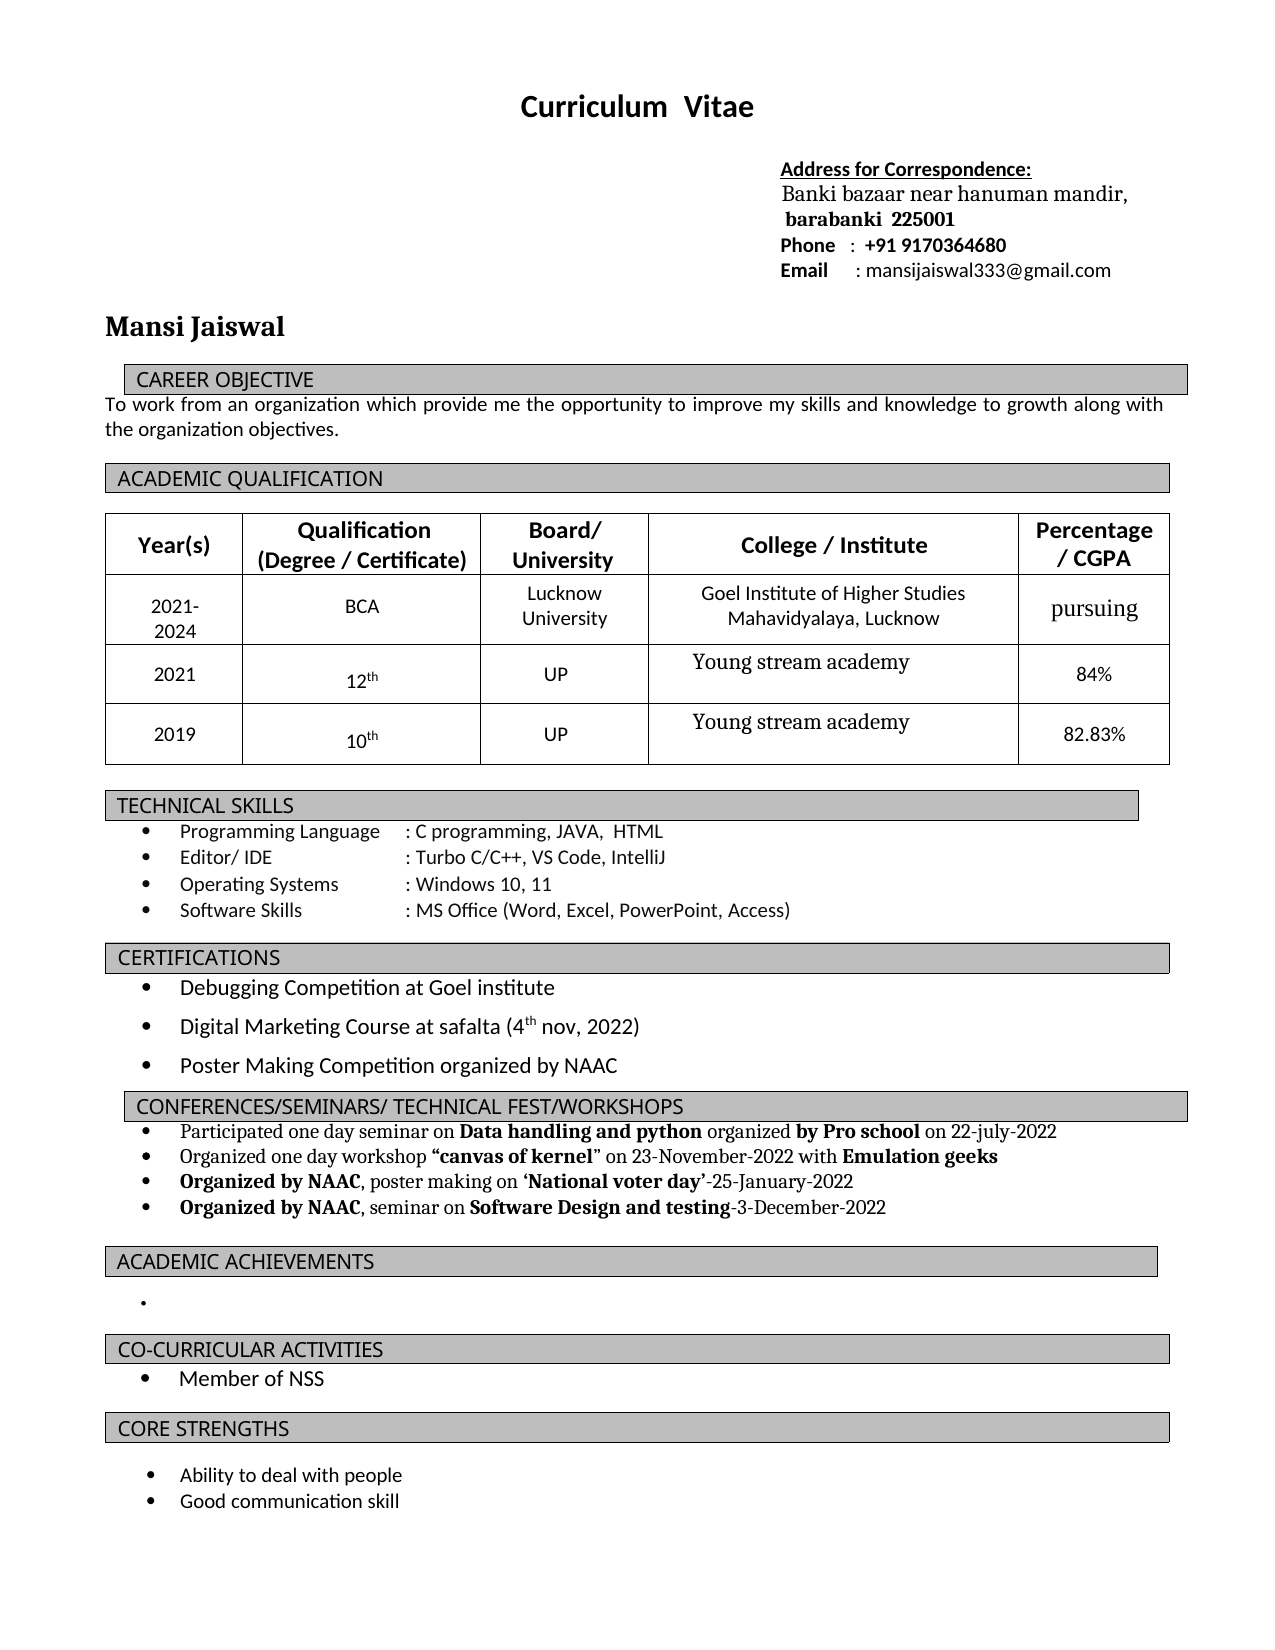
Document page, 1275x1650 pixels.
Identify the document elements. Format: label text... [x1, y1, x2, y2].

table_cell BCA [243, 575, 480, 644]
list Editor/ IDE : Turbo C/C++, VS Code, IntelliJ [142, 843, 1227, 870]
table_cell UP [481, 704, 648, 764]
text To work from an organization which provide me the opportunity to improve my skills and knowledge to growth along with [105, 395, 1227, 416]
list Debugging Competition at Goel institute [142, 938, 1227, 1001]
list Organized by NAAC, poster making on ‘National voter day’-25-January-2022 [142, 1168, 1227, 1194]
table_cell Young stream academy [649, 645, 1018, 703]
list Poster Making Competition organized by NAAC [142, 1052, 1227, 1080]
text Email : mansijaiswal333@gmail.com [780, 257, 1227, 283]
table_cell Young stream academy [649, 704, 1018, 764]
list Digital Marketing Course at safalta (4th nov, 2022) [142, 1012, 1227, 1041]
subtitle Address for Correspondence: [780, 156, 1227, 181]
list Operating Systems : Windows 10, 11 [142, 870, 1227, 897]
table_cell Lucknow University [481, 575, 648, 644]
table_header Percentage / CGPA [1019, 514, 1169, 574]
list Organized one day workshop “canvas of kernel” on 23-November-2022 with Emulation geeks [142, 1143, 1227, 1168]
table_cell 10th [243, 704, 480, 764]
table_header Year(s) [106, 514, 242, 574]
table_cell pursuing [1019, 575, 1169, 644]
table_cell 2021-2024 [106, 575, 242, 644]
table_header College / Institute [649, 514, 1018, 574]
table_cell 2021 [106, 645, 242, 703]
table_header Qualification (Degree / Certificate) [243, 514, 480, 574]
list Programming Language : C programming, JAVA, HTML [142, 785, 1227, 843]
subtitle Phone : +91 9170364680 [780, 232, 1227, 257]
table_cell Goel Institute of Higher Studies Mahavidyalaya, Lucknow [649, 575, 1018, 644]
table_cell 84% [1019, 645, 1169, 703]
table_header Board/ University [481, 514, 648, 574]
list Ability to deal with people [147, 1428, 1227, 1488]
text Banki bazaar near hanuman mandir, [746, 181, 1227, 208]
text the organization objectives. [105, 416, 1227, 441]
list Participated one day seminar on Data handling and python organized by Pro school on 22-july-2022 [142, 1122, 1227, 1143]
list Member of NSS [141, 1329, 1227, 1392]
list Software Skills : MS Office (Word, Excel, PowerPoint, Access) [142, 897, 1227, 923]
table_cell 82.83% [1019, 704, 1169, 764]
subtitle barabanki 225001 [780, 208, 1227, 232]
table_cell 12th [243, 645, 480, 703]
list Good communication skill [147, 1488, 1227, 1514]
title Curriculum Vitae [518, 86, 756, 125]
list Organized by NAAC, seminar on Software Design and testing-3-December-2022 [142, 1194, 1227, 1219]
table_cell 2019 [106, 704, 242, 764]
title Mansi Jaiswal [105, 310, 292, 344]
table_cell UP [481, 645, 648, 703]
